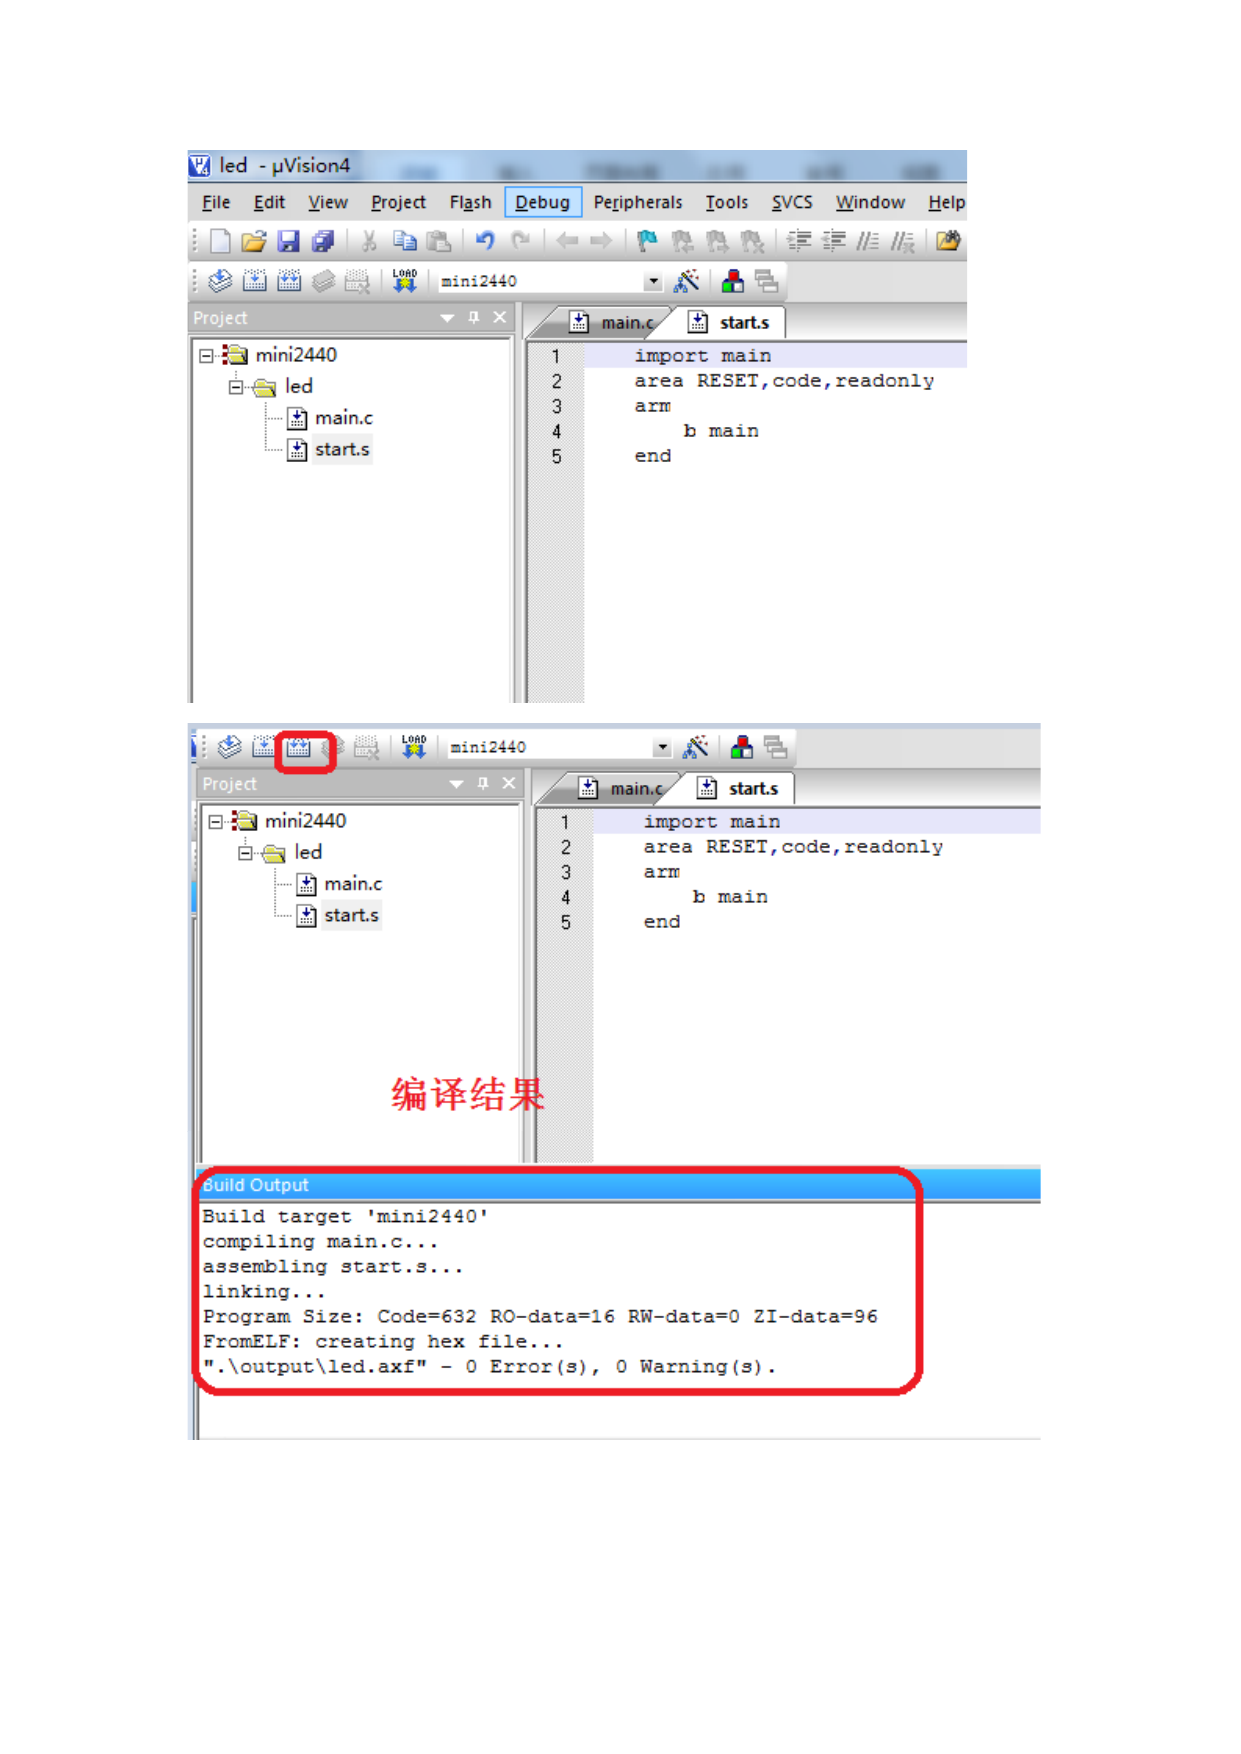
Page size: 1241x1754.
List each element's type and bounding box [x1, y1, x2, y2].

picture [187, 150, 968, 703]
picture [187, 723, 1041, 1440]
